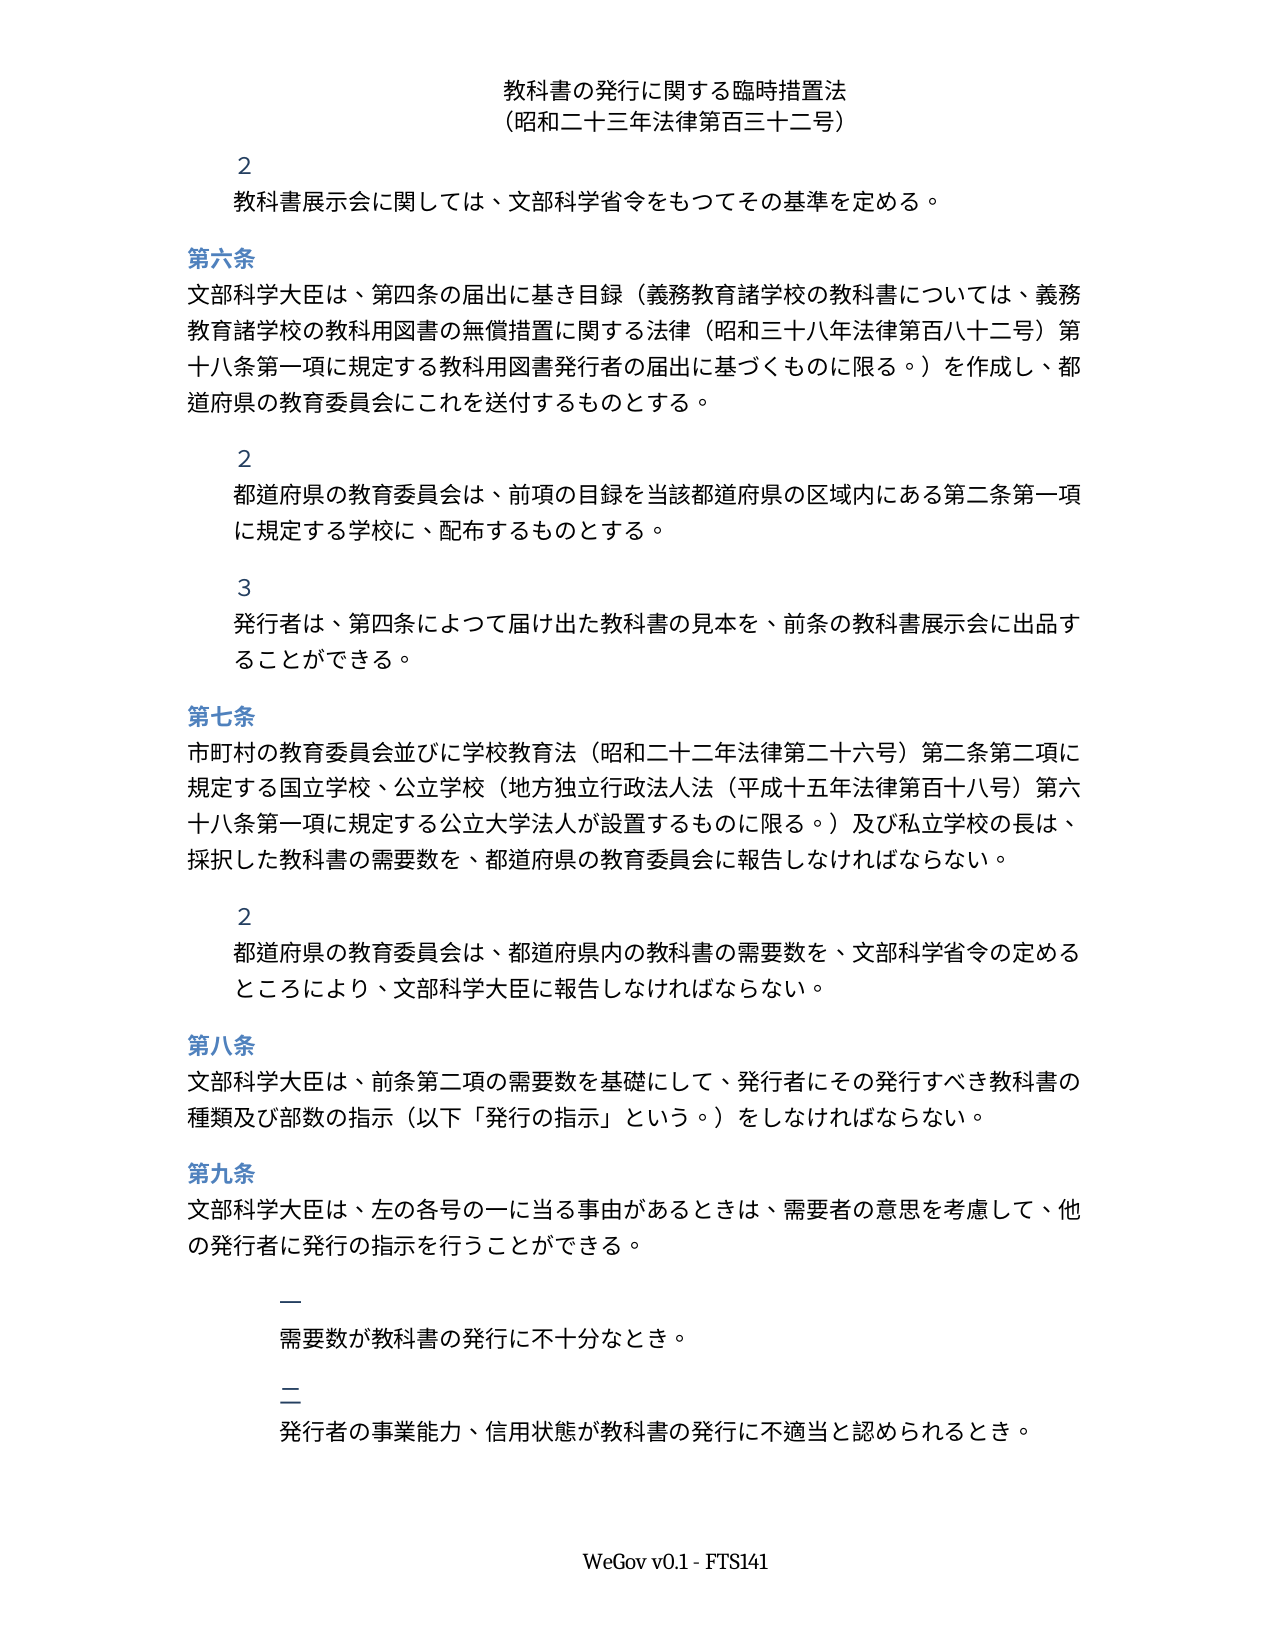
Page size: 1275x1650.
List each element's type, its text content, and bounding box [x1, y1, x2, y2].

text 発行者の事業能力、信用状態が教科書の発行に不適当と認められるとき。 [279, 1416, 1087, 1447]
subtitle 二 [279, 1380, 1087, 1411]
text 都道府県の教育委員会は、前項の目録を当該都道府県の区域内にある第二条第一項に規定する学校に、配布するものとする。 [233, 479, 1087, 546]
subtitle 第七条 [187, 701, 1087, 732]
subtitle ２ [233, 150, 1087, 181]
subtitle 第九条 [187, 1158, 1087, 1189]
text 教科書展示会に関しては、文部科学省令をもつてその基準を定める。 [233, 186, 1087, 217]
subtitle 一 [279, 1287, 1087, 1318]
text 市町村の教育委員会並びに学校教育法（昭和二十二年法律第二十六号）第二条第二項に規定する国立学校、公立学校（地方独立行政法人法（平成十五年法律第百十八号）第六十八条第一項に規定する公立大学法人が設置するものに限る。）及び私立学校の長は、採択した教科書の需要数を、都道府県の教育委員会に報告しなければならない。 [187, 736, 1087, 876]
text 文部科学大臣は、左の各号の一に当る事由があるときは、需要者の意思を考慮して、他の発行者に発行の指示を行うことができる。 [187, 1194, 1087, 1261]
text 文部科学大臣は、第四条の届出に基き目録（義務教育諸学校の教科書については、義務教育諸学校の教科用図書の無償措置に関する法律（昭和三十八年法律第百八十二号）第十八条第一項に規定する教科用図書発行者の届出に基づくものに限る。）を作成し、都道府県の教育委員会にこれを送付するものとする。 [187, 279, 1087, 418]
text 文部科学大臣は、前条第二項の需要数を基礎にして、発行者にその発行すべき教科書の種類及び部数の指示（以下「発行の指示」という。）をしなければならない。 [187, 1066, 1087, 1133]
subtitle ２ [233, 443, 1087, 474]
subtitle 第六条 [187, 243, 1087, 274]
subtitle ３ [233, 572, 1087, 603]
text 発行者は、第四条によつて届け出た教科書の見本を、前条の教科書展示会に出品することができる。 [233, 608, 1087, 675]
subtitle ２ [233, 901, 1087, 932]
subtitle 第八条 [187, 1030, 1087, 1061]
text 都道府県の教育委員会は、都道府県内の教科書の需要数を、文部科学省令の定めるところにより、文部科学大臣に報告しなければならない。 [233, 937, 1087, 1004]
text 需要数が教科書の発行に不十分なとき。 [279, 1323, 1087, 1354]
